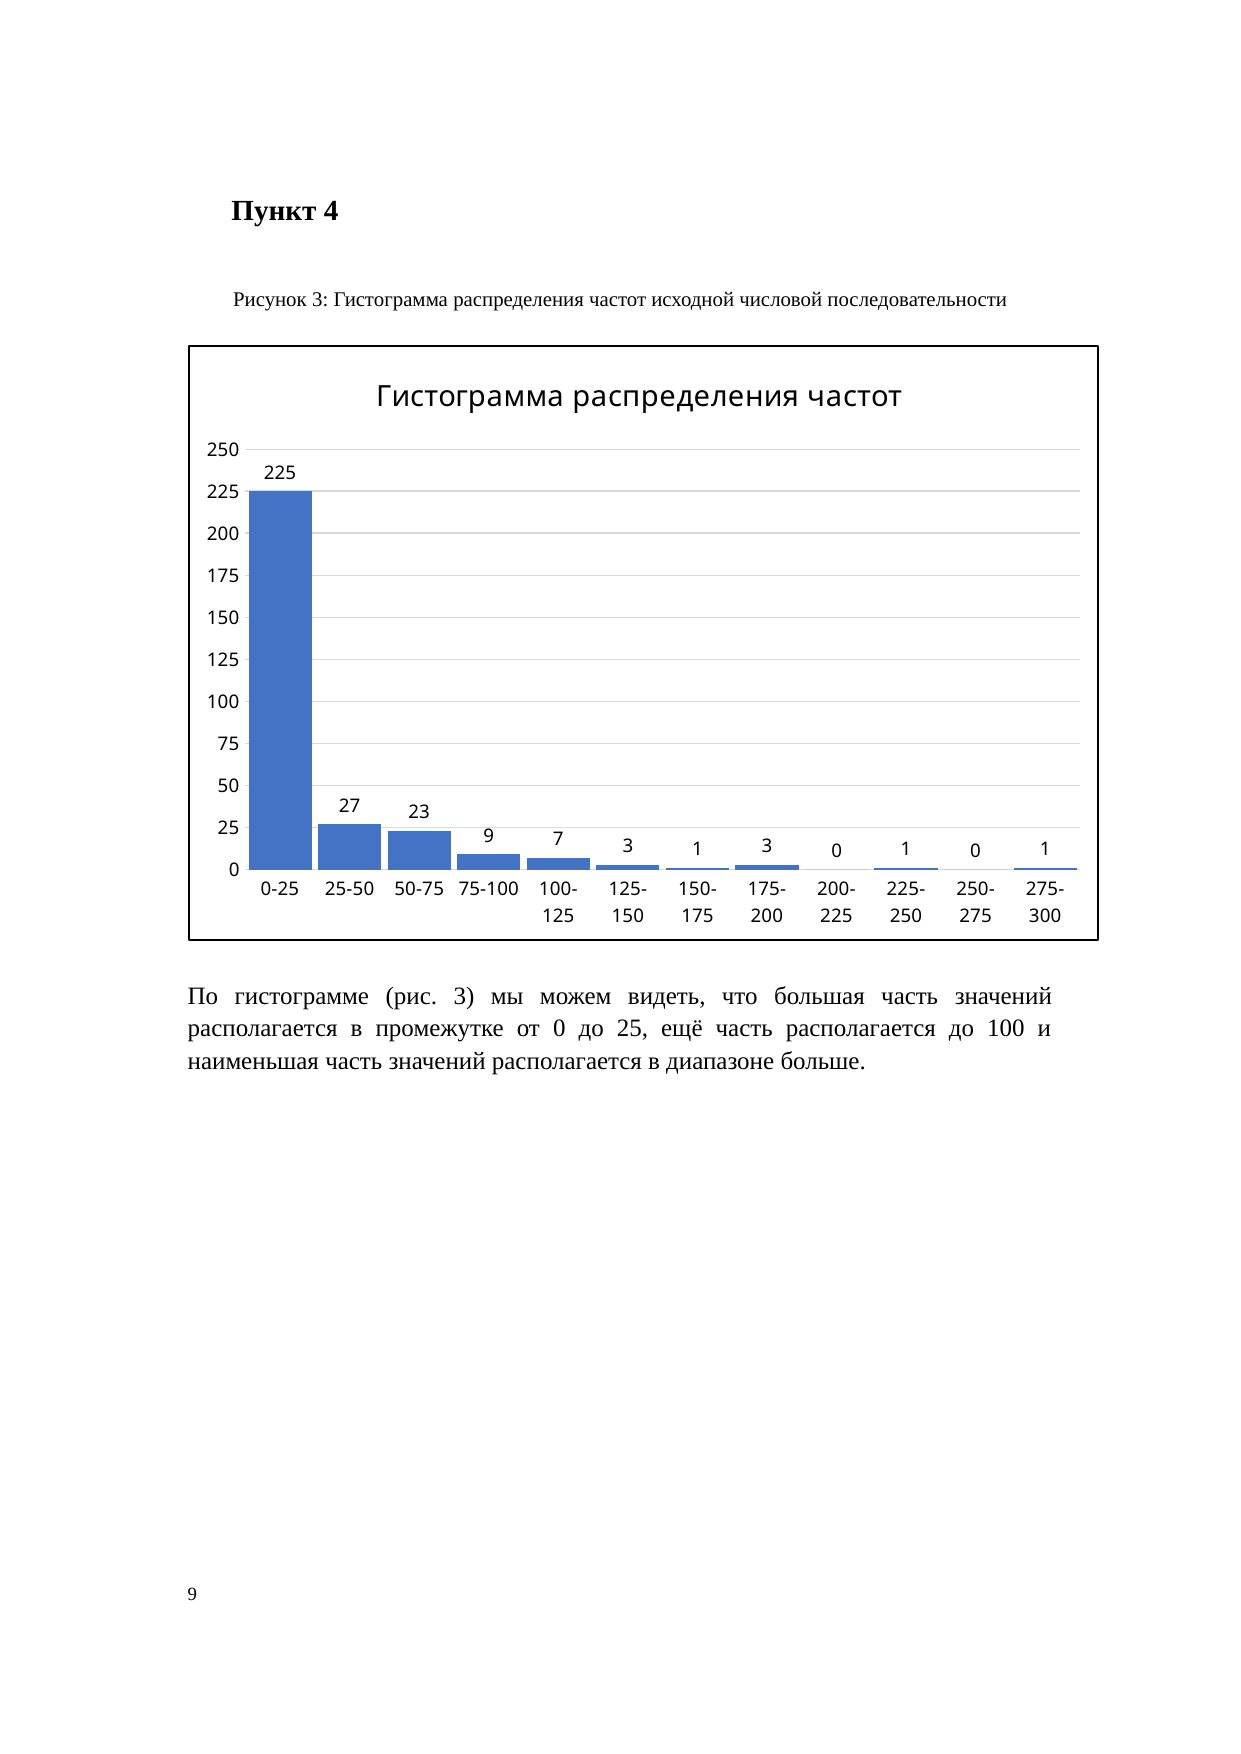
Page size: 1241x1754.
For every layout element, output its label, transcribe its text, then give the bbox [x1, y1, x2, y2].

subtitle Рисунок 3: Гистограмма распределения частот исходной числовой последовательности [187, 283, 1053, 316]
text По гистограмме (рис. 3) мы можем видеть, что большая часть значений располагается в промежутке от 0 до 25, ещё часть располагается до 100 и наименьшая часть значений располагается в диапазоне больше. [187, 979, 1053, 1077]
subtitle Пункт 4 [187, 177, 1053, 242]
